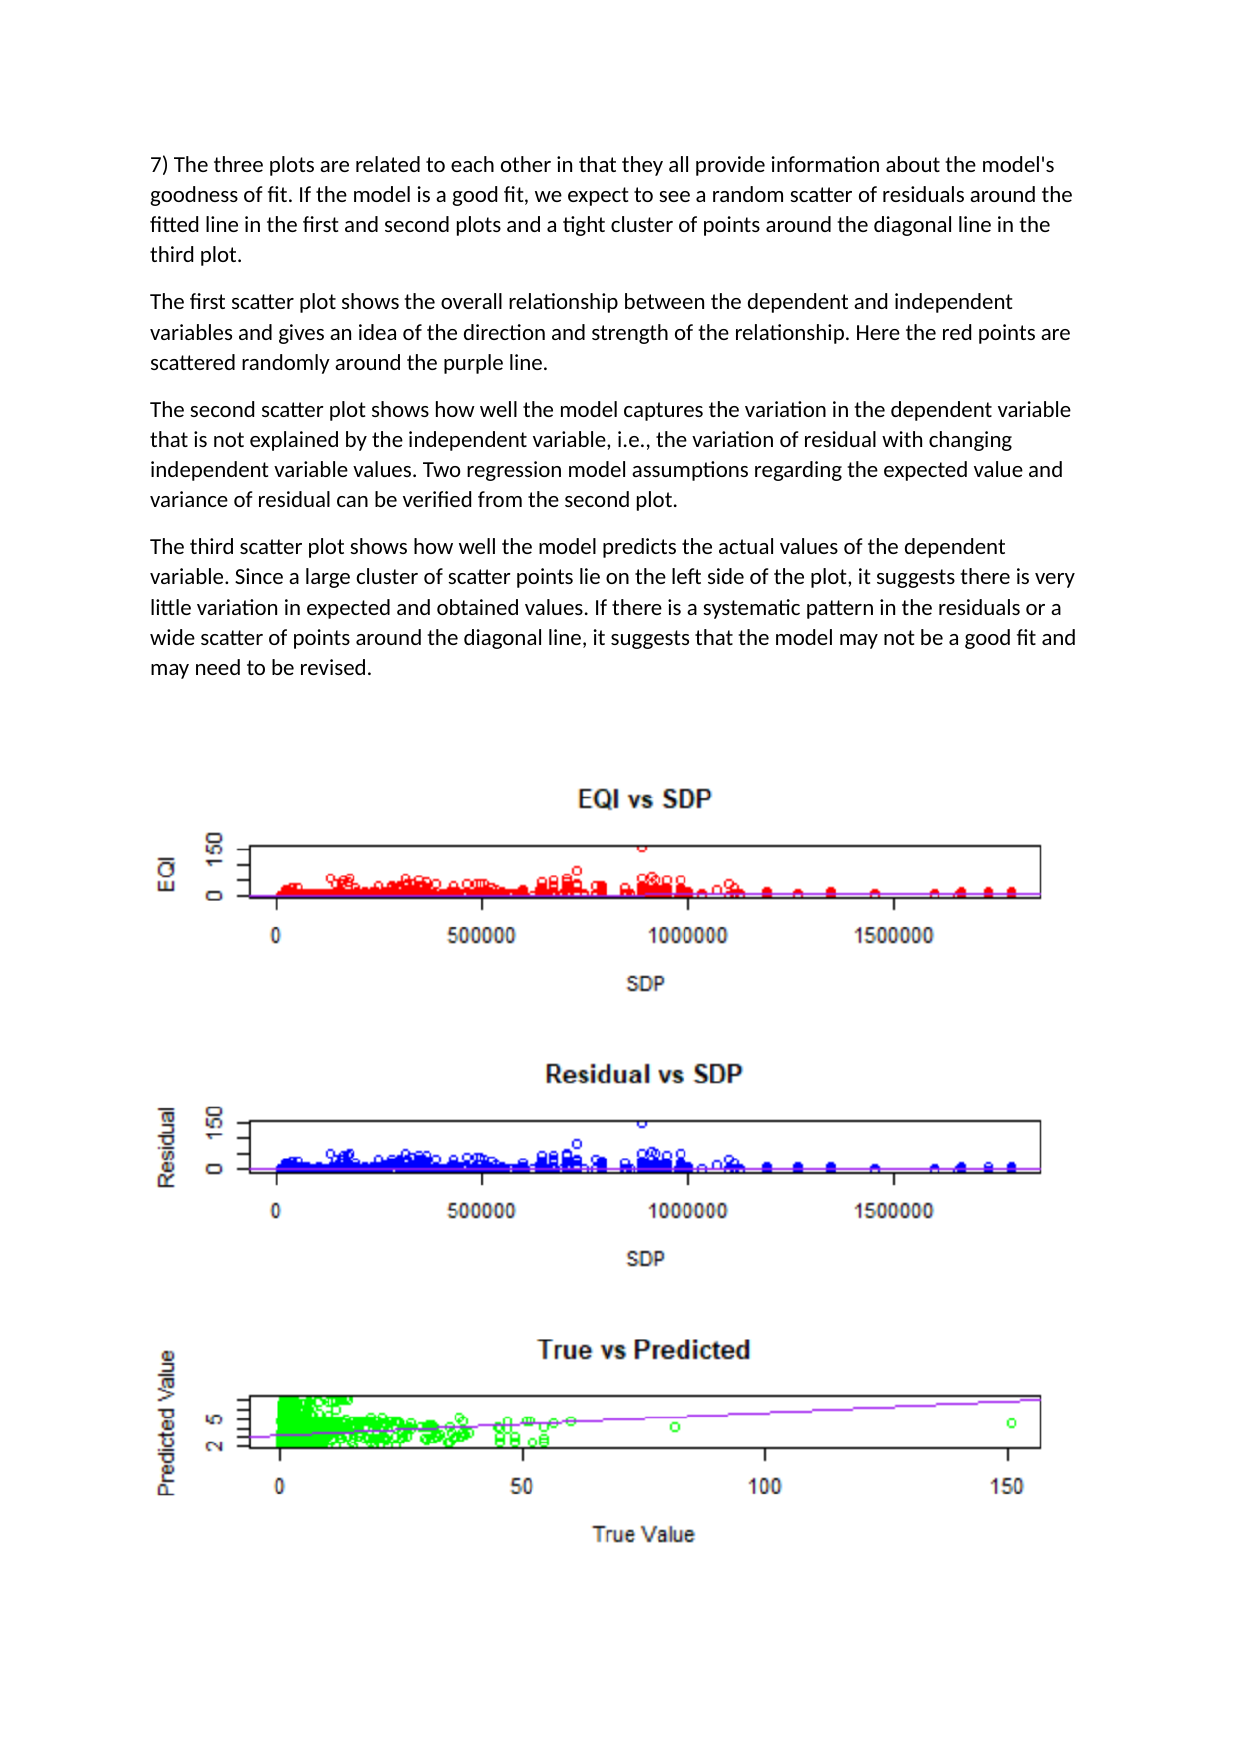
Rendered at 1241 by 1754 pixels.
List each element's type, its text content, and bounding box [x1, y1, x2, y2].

text 7) The three plots are related to each other in that they all provide information about the model's goodness of fit. If the model is a good fit, we expect to see a random scatter of residuals around the fitted line in the first and second plots and a tight cluster of points around the diagonal line in the third plot. [150, 150, 1090, 269]
text The first scatter plot shows the overall relationship between the dependent and independent variables and gives an idea of the direction and strength of the relationship. Here the red points are scattered randomly around the purple line. [150, 287, 1090, 376]
text The third scatter plot shows how well the model predicts the actual values of the dependent variable. Since a large cluster of scatter points lie on the left side of the plot, it suggests there is very little variation in expected and obtained values. If there is a systematic pattern in the residuals or a wide scatter of points around the diagonal line, it suggests that the model may not be a good fit and may need to be revised. [150, 532, 1090, 681]
text The second scatter plot shows how well the model captures the variation in the dependent variable that is not explained by the independent variable, i.e., the variation of residual with changing independent variable values. Two regression model assumptions regarding the expected value and variance of residual can be verified from the second plot. [150, 395, 1090, 513]
picture [150, 746, 1091, 1572]
